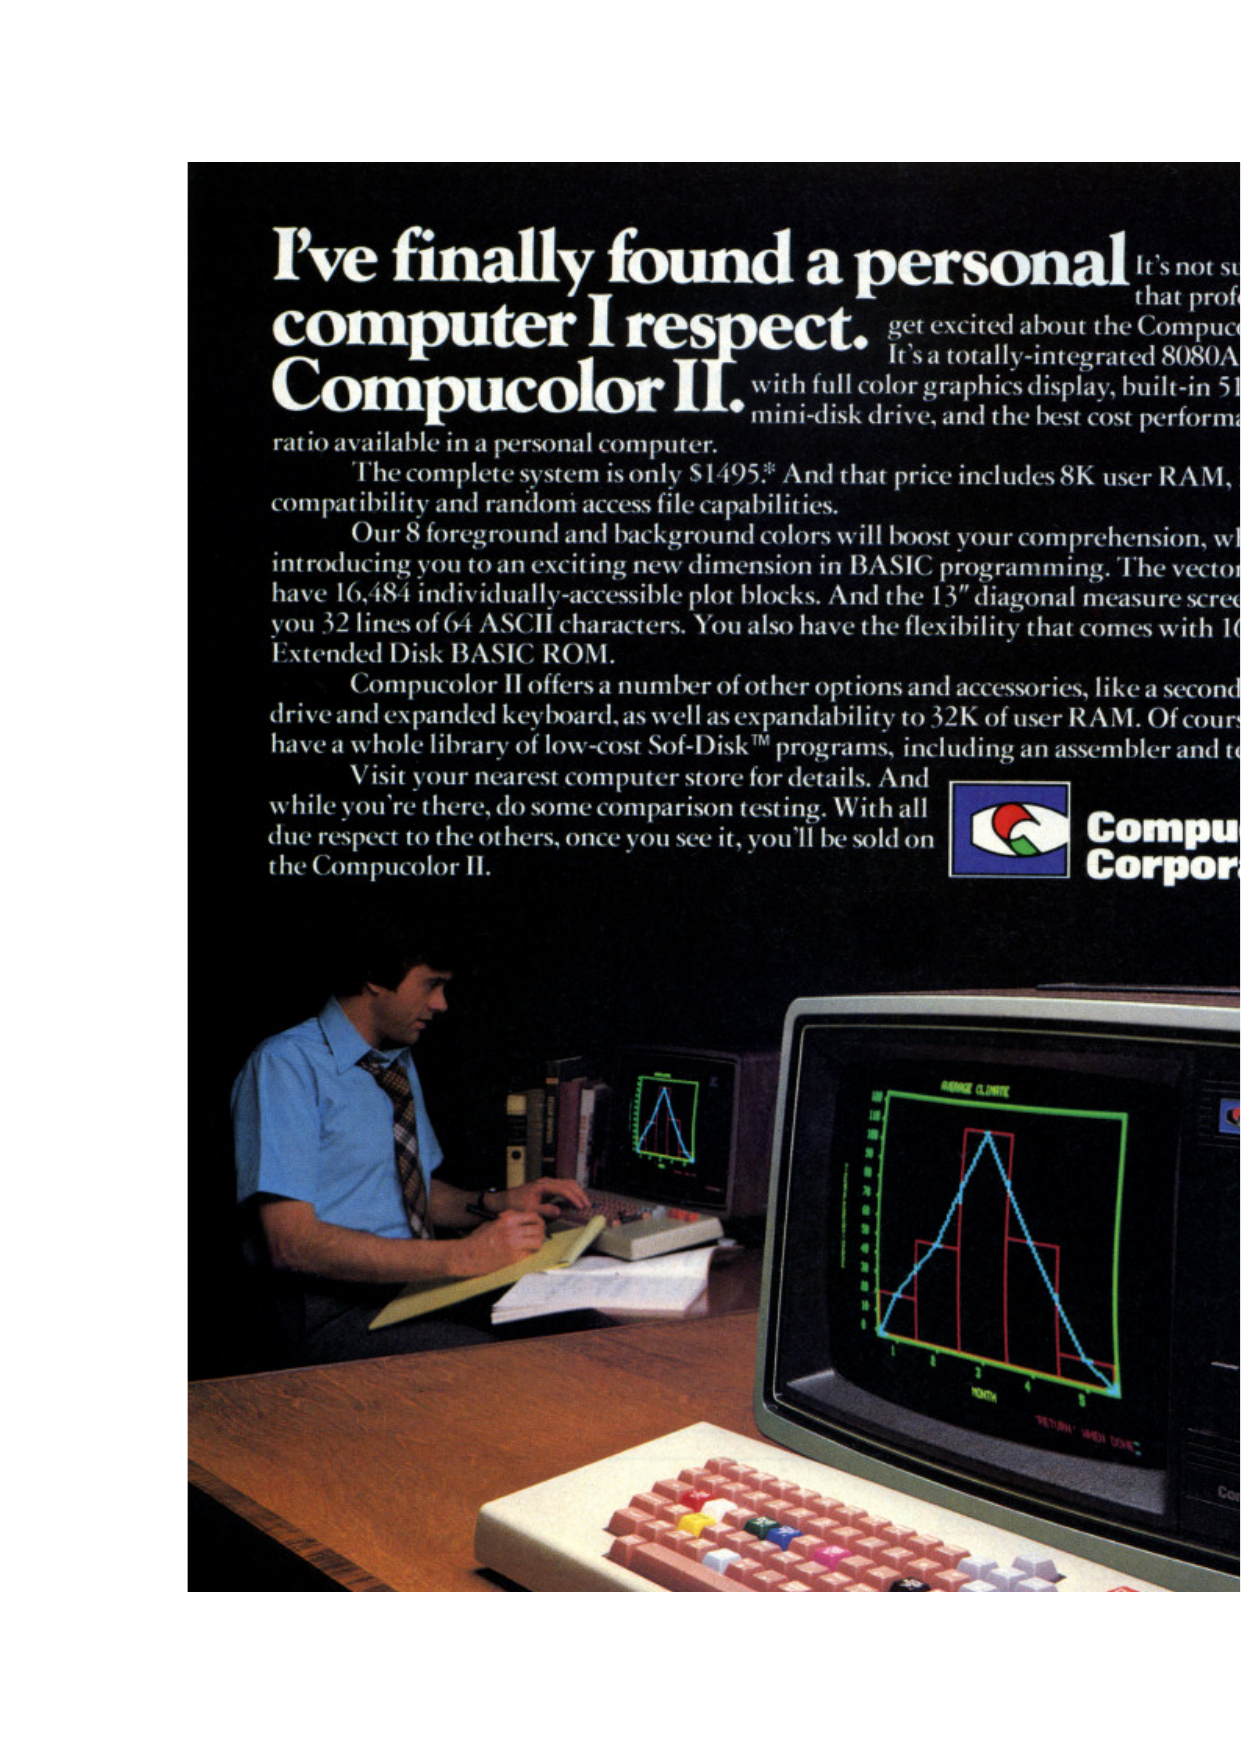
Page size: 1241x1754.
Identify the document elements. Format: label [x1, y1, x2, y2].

picture [187, 162, 1241, 1592]
